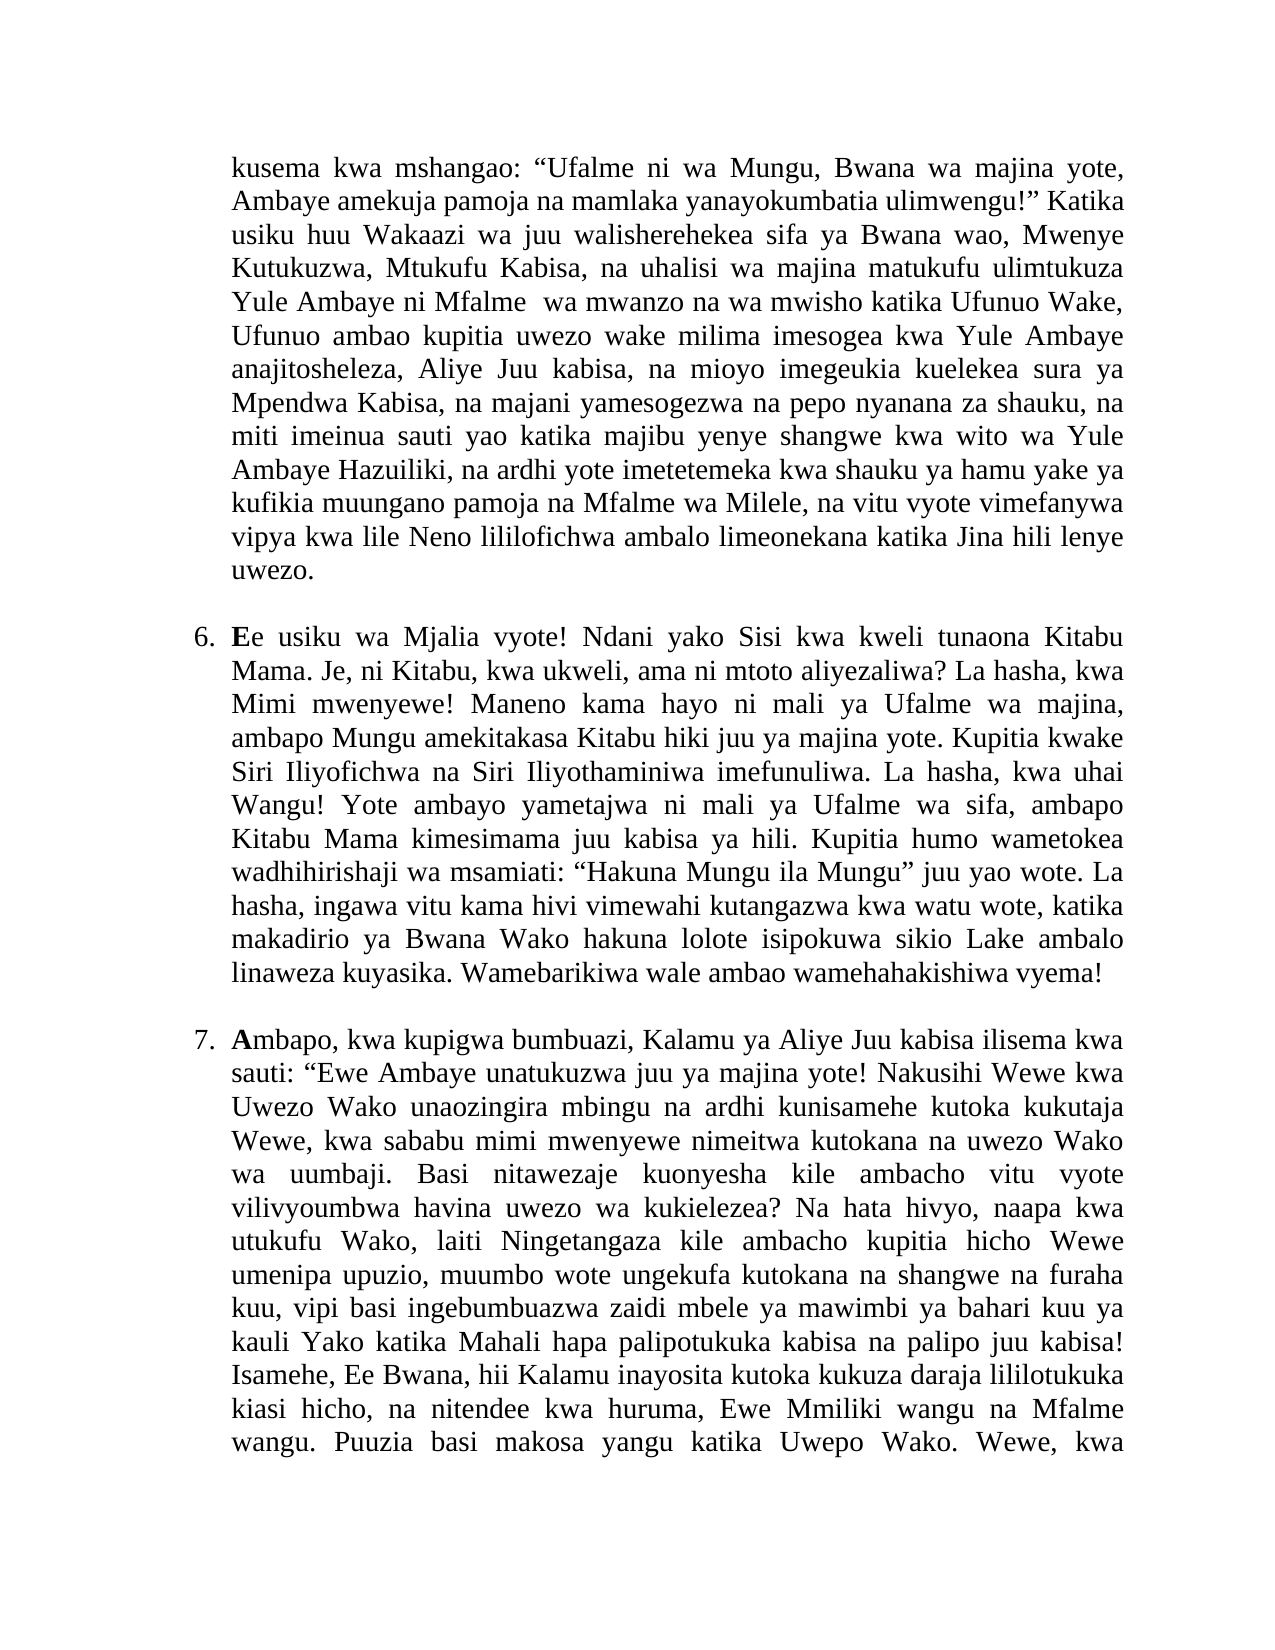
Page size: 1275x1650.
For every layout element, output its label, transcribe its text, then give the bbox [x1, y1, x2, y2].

list Ee usiku wa Mjalia vyote! Ndani yako Sisi kwa kweli tunaona Kitabu Mama. Je, ni Kitabu, kwa ukweli, ama ni mtoto aliyezaliwa? La hasha, kwa Mimi mwenyewe! Maneno kama hayo ni mali ya Ufalme wa majina, ambapo Mungu amekitakasa Kitabu hiki juu ya majina yote. Kupitia kwake Siri Iliyofichwa na Siri Iliyothaminiwa imefunuliwa. La hasha, kwa uhai Wangu! Yote ambayo yametajwa ni mali ya Ufalme wa sifa, ambapo Kitabu Mama kimesimama juu kabisa ya hili. Kupitia humo wametokea wadhihirishaji wa msamiati: “Hakuna Mungu ila Mungu” juu yao wote. La hasha, ingawa vitu kama hivi vimewahi kutangazwa kwa watu wote, katika makadirio ya Bwana Wako hakuna lolote isipokuwa sikio Lake ambalo linaweza kuyasika. Wamebarikiwa wale ambao wamehahakishiwa vyema! [194, 619, 1125, 988]
